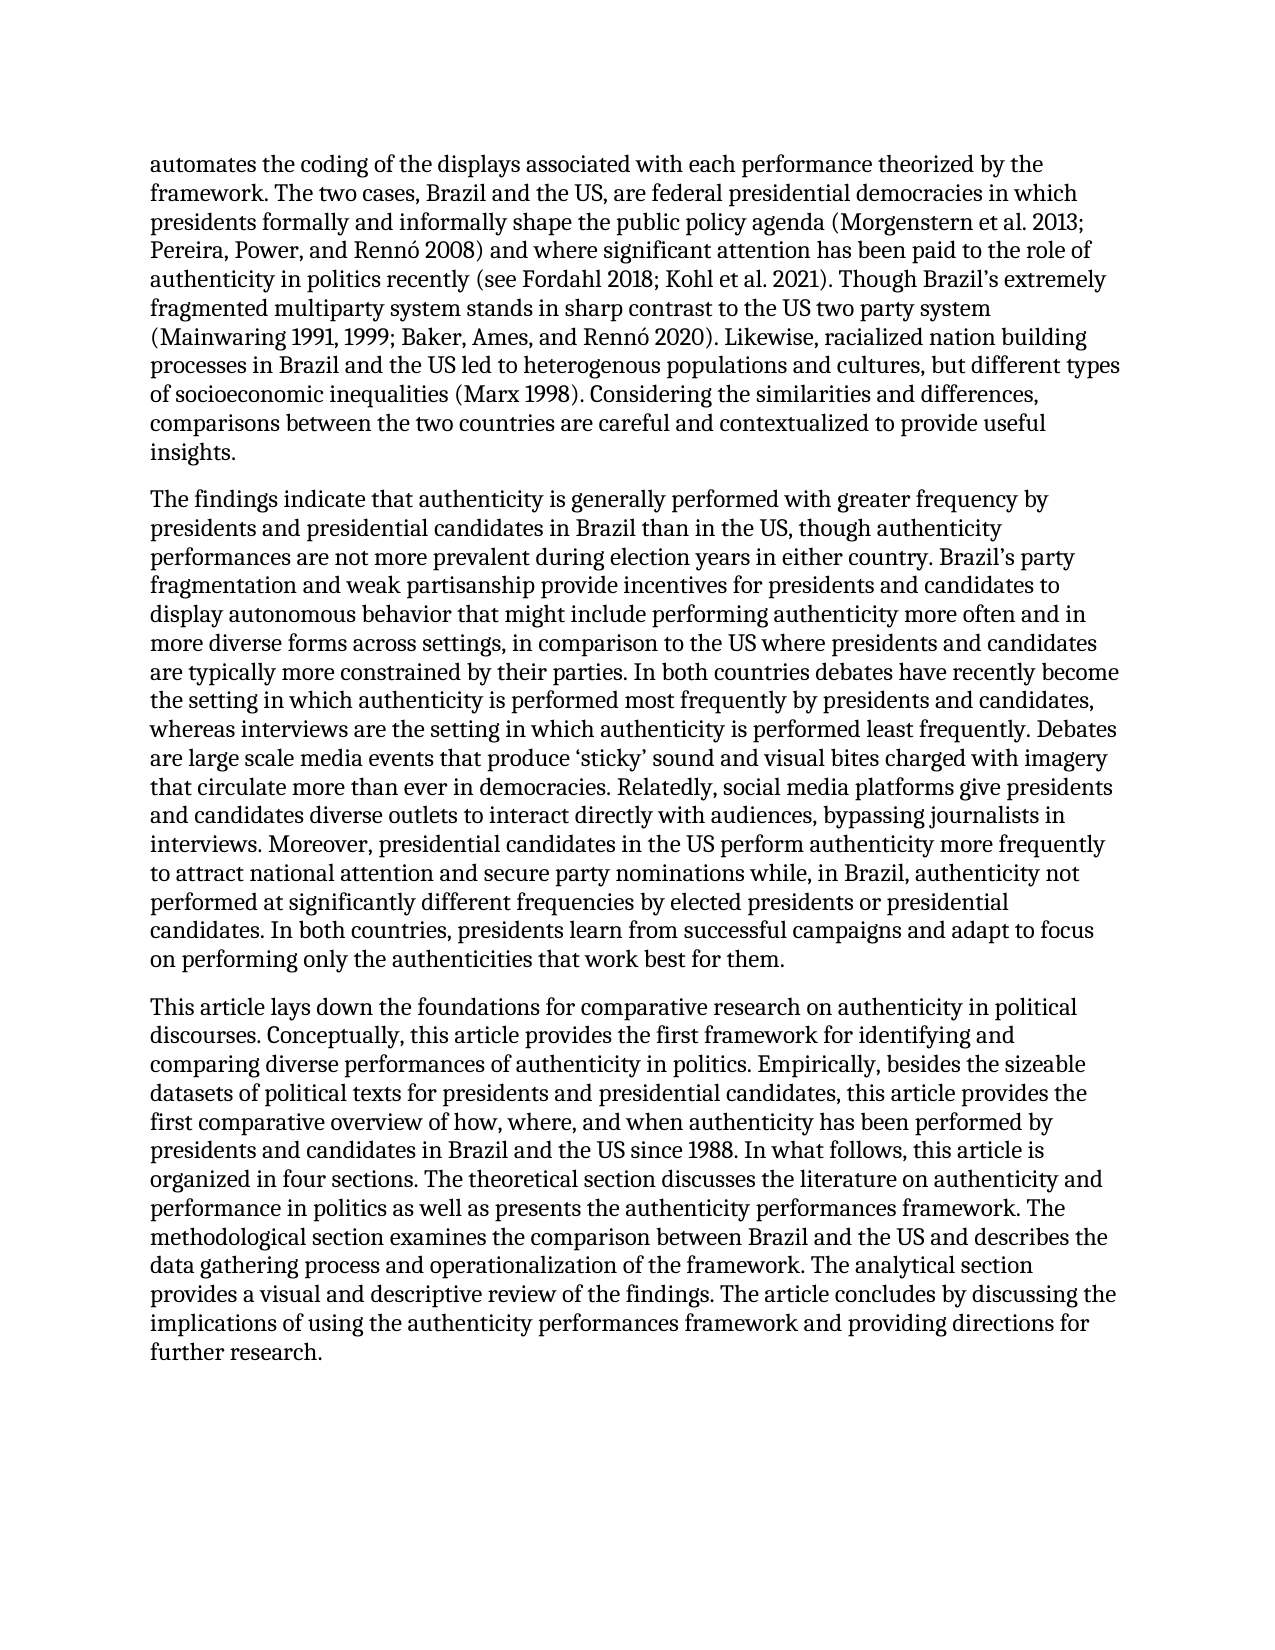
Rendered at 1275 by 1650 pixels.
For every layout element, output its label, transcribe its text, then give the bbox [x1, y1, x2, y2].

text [150, 150, 1125, 466]
text This article lays down the foundations for comparative research on authenticity in political discourses. Conceptually, this article provides the first framework for identifying and comparing diverse performances of authenticity in politics. Empirically, besides the sizeable datasets of political texts for presidents and presidential candidates, this article provides the first comparative overview of how, where, and when authenticity has been performed by presidents and candidates in Brazil and the US since 1988. In what follows, this article is organized in four sections. The theoretical section discusses the literature on authenticity and performance in politics as well as presents the authenticity performances framework. The methodological section examines the comparison between Brazil and the US and describes the data gathering process and operationalization of the framework. The analytical section provides a visual and descriptive review of the findings. The article concludes by discussing the implications of using the authenticity performances framework and providing directions for further research. [150, 992, 1125, 1366]
text The findings indicate that authenticity is generally performed with greater frequency by presidents and presidential candidates in Brazil than in the US, though authenticity performances are not more prevalent during election years in either country. Brazil’s party fragmentation and weak partisanship provide incentives for presidents and candidates to display autonomous behavior that might include performing authenticity more often and in more diverse forms across settings, in comparison to the US where presidents and candidates are typically more constrained by their parties. In both countries debates have recently become the setting in which authenticity is performed most frequently by presidents and candidates, whereas interviews are the setting in which authenticity is performed least frequently. Debates are large scale media events that produce ‘sticky’ sound and visual bites charged with imagery that circulate more than ever in democracies. Relatedly, social media platforms give presidents and candidates diverse outlets to interact directly with audiences, bypassing journalists in interviews. Moreover, presidential candidates in the US perform authenticity more frequently to attract national attention and secure party nominations while, in Brazil, authenticity not performed at significantly different frequencies by elected presidents or presidential candidates. In both countries, presidents learn from successful campaigns and adapt to focus on performing only the authenticities that work best for them. [150, 485, 1125, 974]
